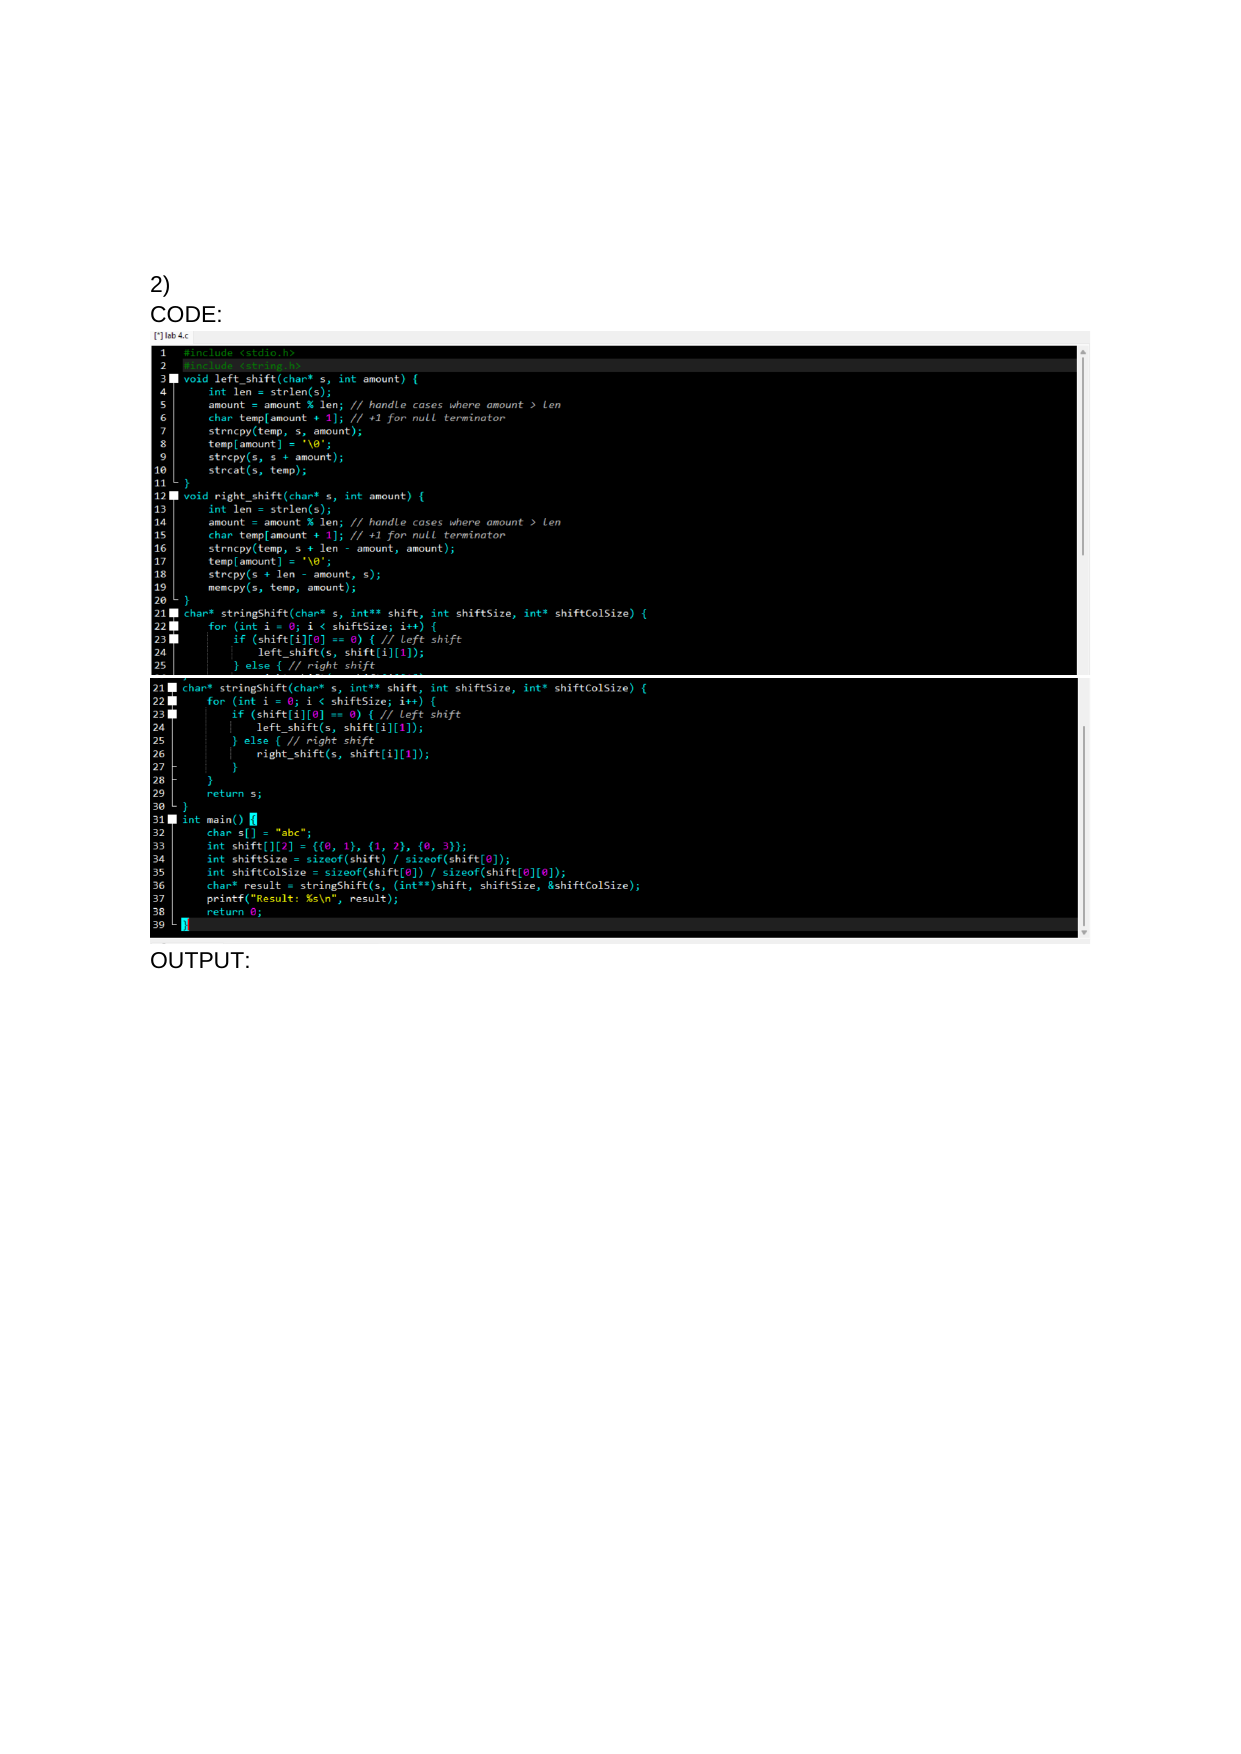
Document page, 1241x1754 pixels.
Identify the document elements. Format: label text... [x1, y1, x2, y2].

picture [150, 331, 1091, 675]
text OUTPUT: [150, 947, 1090, 974]
text CODE: [150, 301, 1090, 327]
text 2) [150, 271, 1090, 297]
picture [150, 678, 1091, 944]
